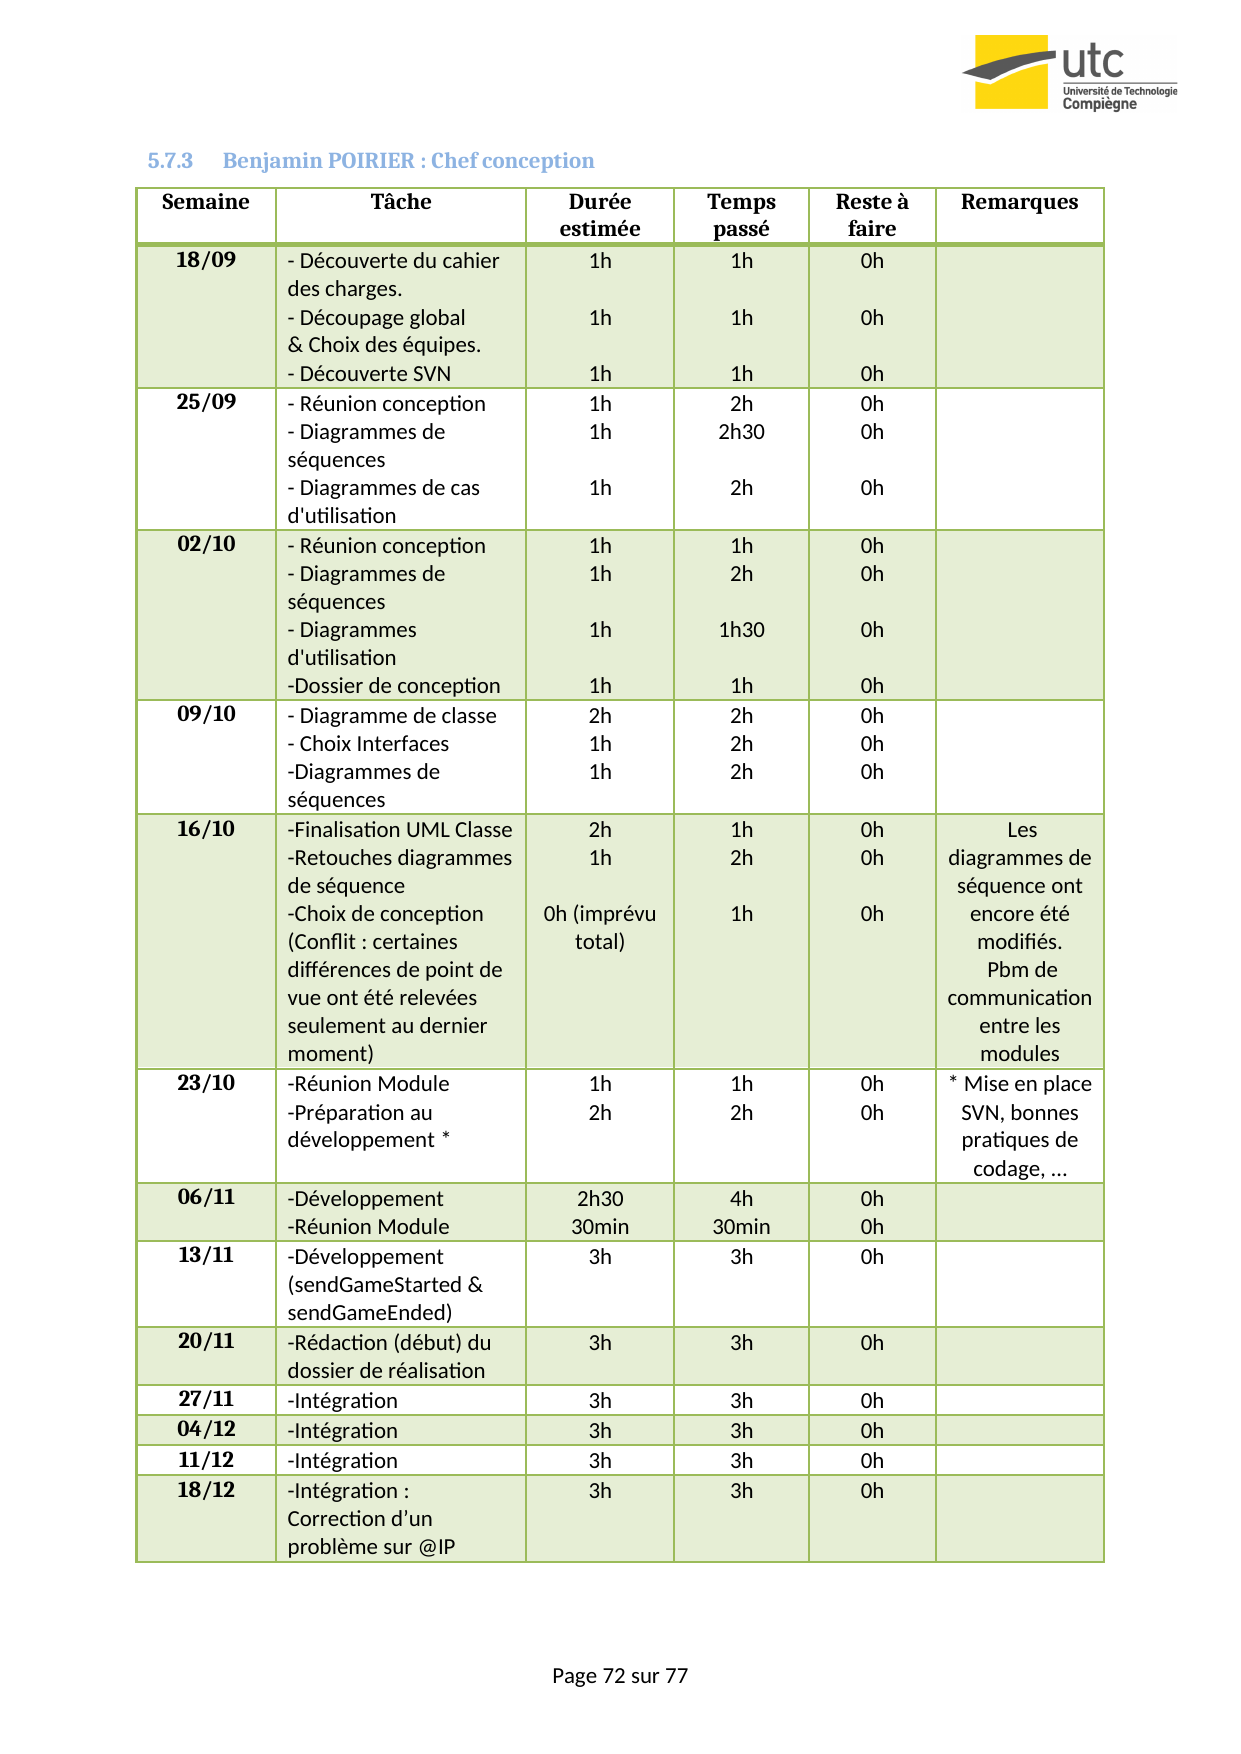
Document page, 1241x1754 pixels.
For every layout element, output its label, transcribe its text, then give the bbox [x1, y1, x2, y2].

table_header Tâche [277, 189, 525, 242]
table_cell 0h 0h [810, 1184, 935, 1240]
table_cell 3h [675, 1476, 808, 1561]
table_cell [937, 701, 1103, 813]
table_header Semaine [138, 189, 275, 242]
table_header Reste à faire [810, 189, 935, 242]
table_cell 2h 1h 1h [527, 701, 673, 813]
table_cell 3h [675, 1242, 808, 1326]
table_cell 1h 1h 1h 1h [527, 531, 673, 699]
table_cell -Intégration [277, 1386, 525, 1414]
table_cell 1h 2h [675, 1070, 808, 1182]
table_cell 0h 0h 0h [810, 815, 935, 1067]
table_cell 3h [527, 1386, 673, 1414]
table_cell -Développement (sendGameStarted & sendGameEnded) [277, 1242, 525, 1326]
table_cell 0h 0h [810, 1070, 935, 1182]
table_cell 1h 1h 1h [527, 247, 673, 387]
table_cell - Diagramme de classe - Choix Interfaces -Diagrammes de séquences [277, 701, 525, 813]
table_cell 0h [810, 1476, 935, 1561]
table_cell [937, 531, 1103, 699]
table_cell 09/10 [138, 701, 275, 813]
table_cell 2h 1h 0h (imprévu total) [527, 815, 673, 1067]
table_cell 4h 30min [675, 1184, 808, 1240]
table_cell 2h30 30min [527, 1184, 673, 1240]
table_cell 2h 2h 2h [675, 701, 808, 813]
table_cell Les diagrammes de séquence ont encore été modifiés. Pbm de communication entre les modules [937, 815, 1103, 1067]
table_cell -Intégration [277, 1446, 525, 1474]
table_cell 3h [675, 1386, 808, 1414]
table_cell 1h 1h 1h [675, 247, 808, 387]
table_cell 0h 0h 0h [810, 701, 935, 813]
table_cell 3h [527, 1242, 673, 1326]
table_cell 1h 2h [527, 1070, 673, 1182]
table_header Durée estimée [527, 189, 673, 242]
subtitle Benjamin POIRIER : Chef conception [148, 148, 1093, 174]
table_cell 0h 0h 0h [810, 247, 935, 387]
table_cell 0h [810, 1416, 935, 1444]
table_cell 25/09 [138, 389, 275, 529]
table_cell [937, 1446, 1103, 1474]
table_cell 3h [527, 1446, 673, 1474]
table_cell 0h [810, 1242, 935, 1326]
table_cell 3h [527, 1328, 673, 1384]
table_cell 1h 2h 1h [675, 815, 808, 1067]
table_cell 0h 0h 0h 0h [810, 531, 935, 699]
table_cell -Développement -Réunion Module [277, 1184, 525, 1240]
table_cell 3h [527, 1416, 673, 1444]
table_cell [937, 1476, 1103, 1561]
table_cell [937, 247, 1103, 387]
table_cell 1h 1h 1h [527, 389, 673, 529]
table_cell [937, 389, 1103, 529]
table_cell - Réunion conception - Diagrammes de séquences - Diagrammes d'utilisation -Dossier de conception [277, 531, 525, 699]
table_cell 3h [675, 1416, 808, 1444]
table_cell 18/12 [138, 1476, 275, 1561]
table_cell -Intégration [277, 1416, 525, 1444]
table_cell -Rédaction (début) du dossier de réalisation [277, 1328, 525, 1384]
table_cell 3h [675, 1446, 808, 1474]
table_header Temps passé [675, 189, 808, 242]
table_cell 23/10 [138, 1070, 275, 1182]
table_cell 04/12 [138, 1416, 275, 1444]
table_cell 3h [675, 1328, 808, 1384]
table_cell [937, 1416, 1103, 1444]
table_cell [937, 1184, 1103, 1240]
table_cell 11/12 [138, 1446, 275, 1474]
table_cell -Réunion Module -Préparation au développement * [277, 1070, 525, 1182]
table_cell 0h [810, 1386, 935, 1414]
table_cell 3h [527, 1476, 673, 1561]
table_cell 06/11 [138, 1184, 275, 1240]
table_cell -Intégration : Correction d’un problème sur @IP [277, 1476, 525, 1561]
table_cell 27/11 [138, 1386, 275, 1414]
table_cell 0h [810, 1446, 935, 1474]
table_cell -Finalisation UML Classe -Retouches diagrammes de séquence -Choix de conception (Conflit : certaines différences de point de vue ont été relevées seulement au dernier moment) [277, 815, 525, 1067]
table_cell 18/09 [138, 247, 275, 387]
table_cell - Découverte du cahier des charges. - Découpage global & Choix des équipes. - Découverte SVN [277, 247, 525, 387]
table_cell 02/10 [138, 531, 275, 699]
table_cell 0h [810, 1328, 935, 1384]
table_cell 20/11 [138, 1328, 275, 1384]
table_cell 1h 2h 1h30 1h [675, 531, 808, 699]
table_cell 13/11 [138, 1242, 275, 1326]
table_cell 0h 0h 0h [810, 389, 935, 529]
table_cell [937, 1386, 1103, 1414]
picture [961, 35, 1178, 113]
table_cell [937, 1242, 1103, 1326]
table_cell * Mise en place SVN, bonnes pratiques de codage, … [937, 1070, 1103, 1182]
table_cell - Réunion conception - Diagrammes de séquences - Diagrammes de cas d'utilisation [277, 389, 525, 529]
table_cell [937, 1328, 1103, 1384]
table_header Remarques [937, 189, 1103, 242]
table_cell 16/10 [138, 815, 275, 1067]
table_cell 2h 2h30 2h [675, 389, 808, 529]
